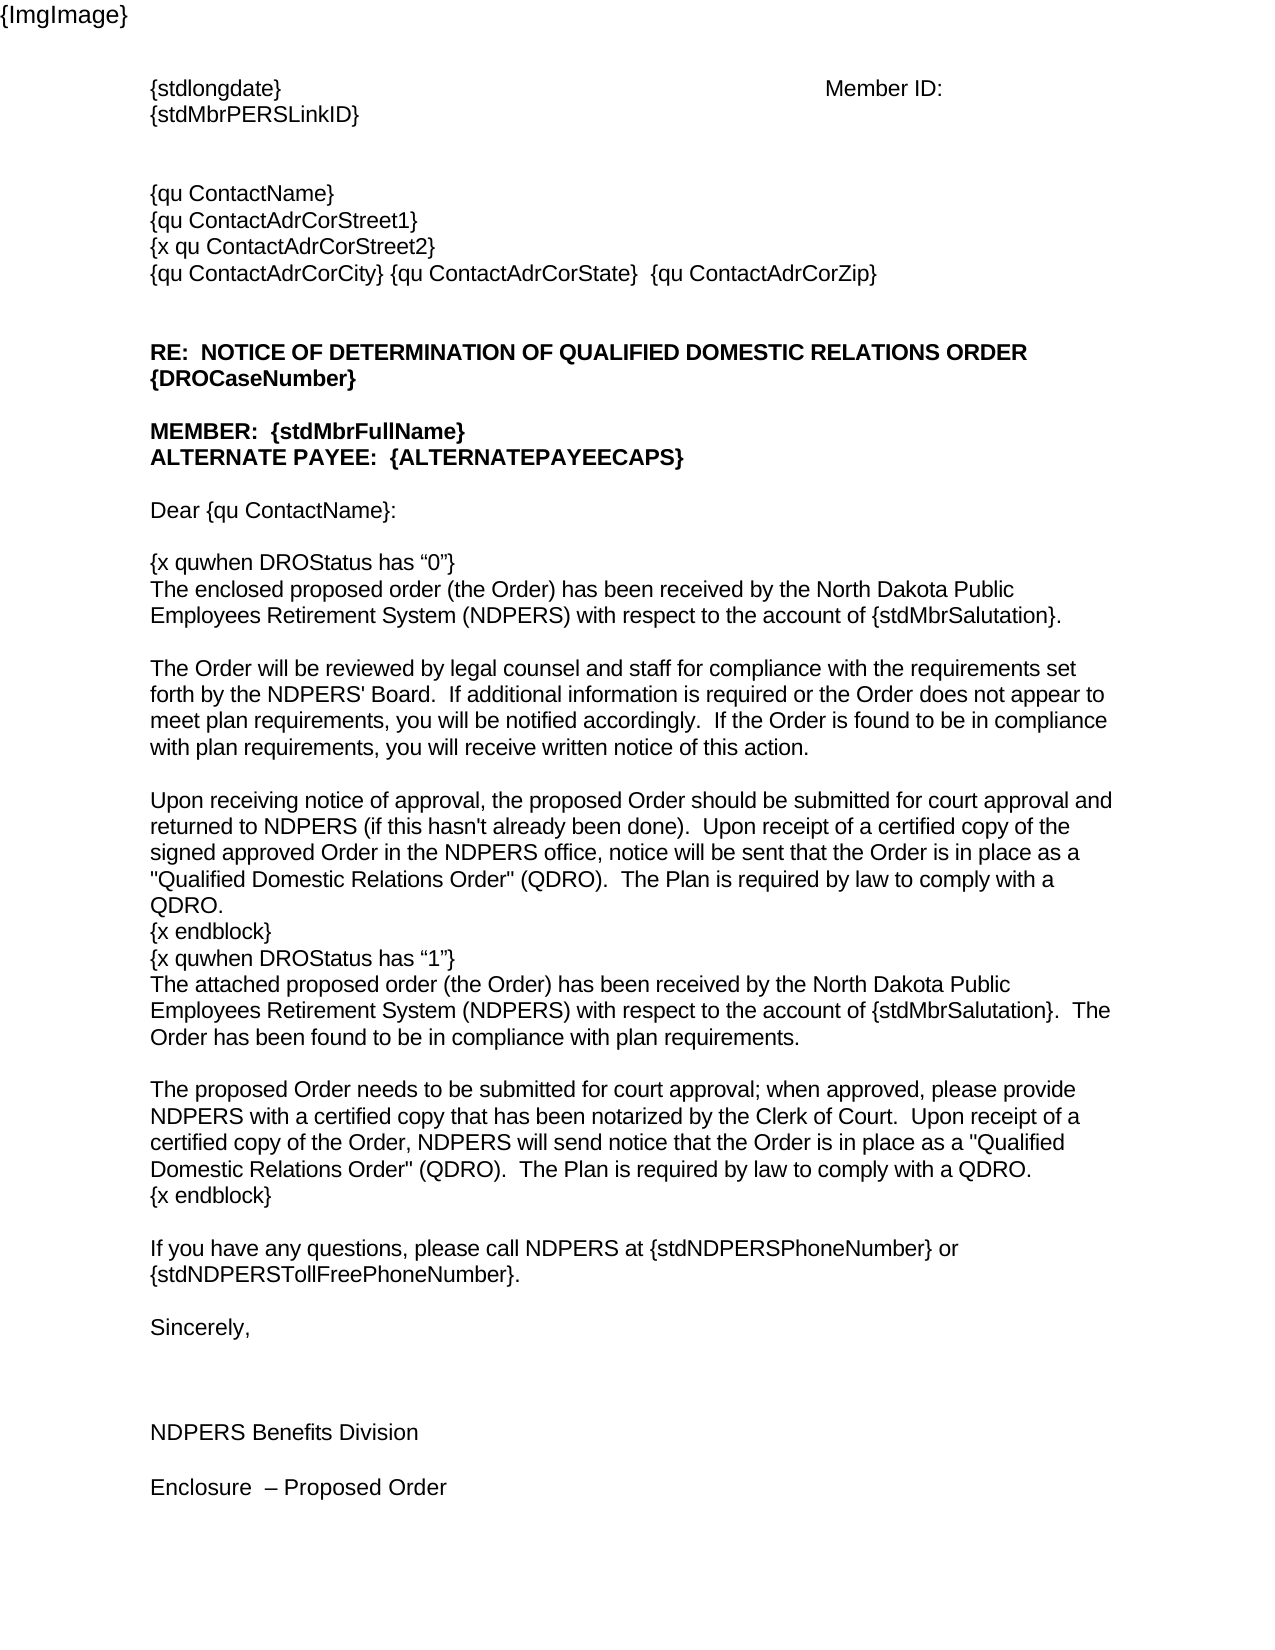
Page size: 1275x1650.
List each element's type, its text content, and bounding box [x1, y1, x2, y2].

text Upon receiving notice of approval, the proposed Order should be submitted for court approval and returned to NDPERS (if this hasn't already been done). Upon receipt of a certified copy of the signed approved Order in the NDPERS office, notice will be sent that the Order is in place as a "Qualified Domestic Relations Order" (QDRO). The Plan is required by law to comply with a QDRO. [150, 787, 1125, 918]
text {x quwhen DROStatus has “0”} [150, 549, 1125, 576]
text MEMBER: {stdMbrFullName} [150, 418, 1125, 444]
text {x endblock} [150, 918, 1125, 945]
text If you have any questions, please call NDPERS at {stdNDPERSPhoneNumber} or {stdNDPERSTollFreePhoneNumber}. [150, 1234, 1125, 1287]
text The proposed Order needs to be submitted for court approval; when approved, please provide NDPERS with a certified copy that has been notarized by the Clerk of Court. Upon receipt of a certified copy of the Order, NDPERS will send notice that the Order is in place as a "Qualified Domestic Relations Order" (QDRO). The Plan is required by law to comply with a QDRO. [150, 1076, 1125, 1182]
text The Order will be reviewed by legal counsel and staff for compliance with the requirements set forth by the NDPERS' Board. If additional information is required or the Order does not appear to meet plan requirements, you will be notified accordingly. If the Order is found to be in compliance with plan requirements, you will receive written notice of this action. [150, 655, 1125, 760]
text {x qu ContactAdrCorStreet2} [150, 233, 1125, 259]
text {stdlongdate} Member ID: {stdMbrPERSLinkID} [150, 75, 1125, 128]
text NDPERS Benefits Division [150, 1419, 1125, 1445]
text Enclosure – Proposed Order [150, 1474, 1125, 1501]
text {qu ContactAdrCorCity} {qu ContactAdrCorState} {qu ContactAdrCorZip} [150, 259, 1125, 286]
text {x endblock} [150, 1182, 1125, 1208]
text Sincerely, [150, 1314, 1125, 1340]
text ALTERNATE PAYEE: {ALTERNATEPAYEECAPS} [150, 444, 1125, 470]
text {qu ContactName} [150, 180, 1125, 207]
text The enclosed proposed order (the Order) has been received by the North Dakota Public Employees Retirement System (NDPERS) with respect to the account of {stdMbrSalutation}. [150, 576, 1125, 628]
text {x quwhen DROStatus has “1”} [150, 945, 1125, 971]
text RE: NOTICE OF DETERMINATION OF QUALIFIED DOMESTIC RELATIONS ORDER {DROCaseNumber} [150, 338, 1125, 391]
text The attached proposed order (the Order) has been received by the North Dakota Public Employees Retirement System (NDPERS) with respect to the account of {stdMbrSalutation}. The Order has been found to be in compliance with plan requirements. [150, 971, 1125, 1050]
text Dear {qu ContactName}: [150, 497, 1125, 523]
text {qu ContactAdrCorStreet1} [150, 207, 1125, 233]
